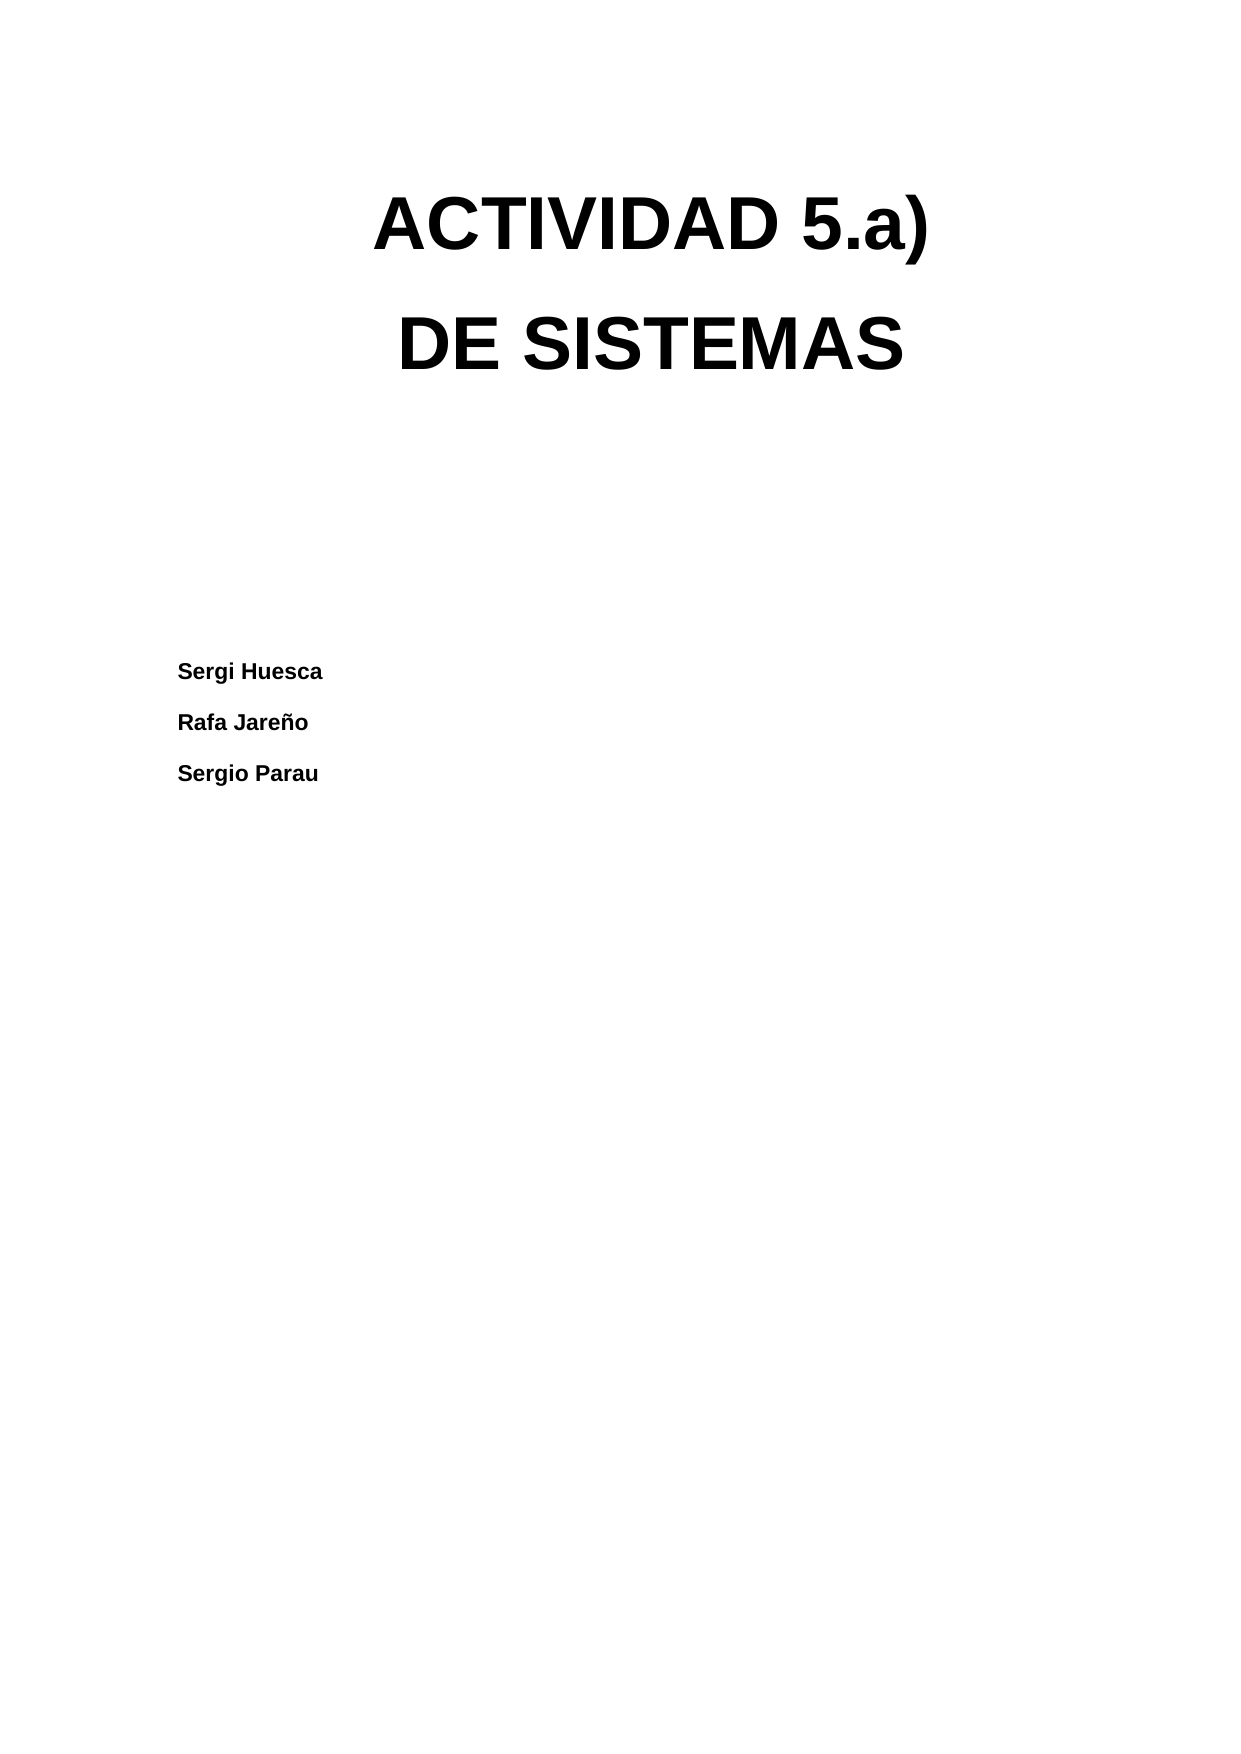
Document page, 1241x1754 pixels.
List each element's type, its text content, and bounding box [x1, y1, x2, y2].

text Sergi Huesca [177, 658, 1063, 684]
text Sergio Parau2.1. Utilizar la tecla “pausa” para parar el arranque de modo que se averigüe la marca y código de identificación de la BIOS, así como su versión y fecha de revisión. [177, 760, 1063, 786]
text Rafa Jareño [177, 709, 1063, 735]
